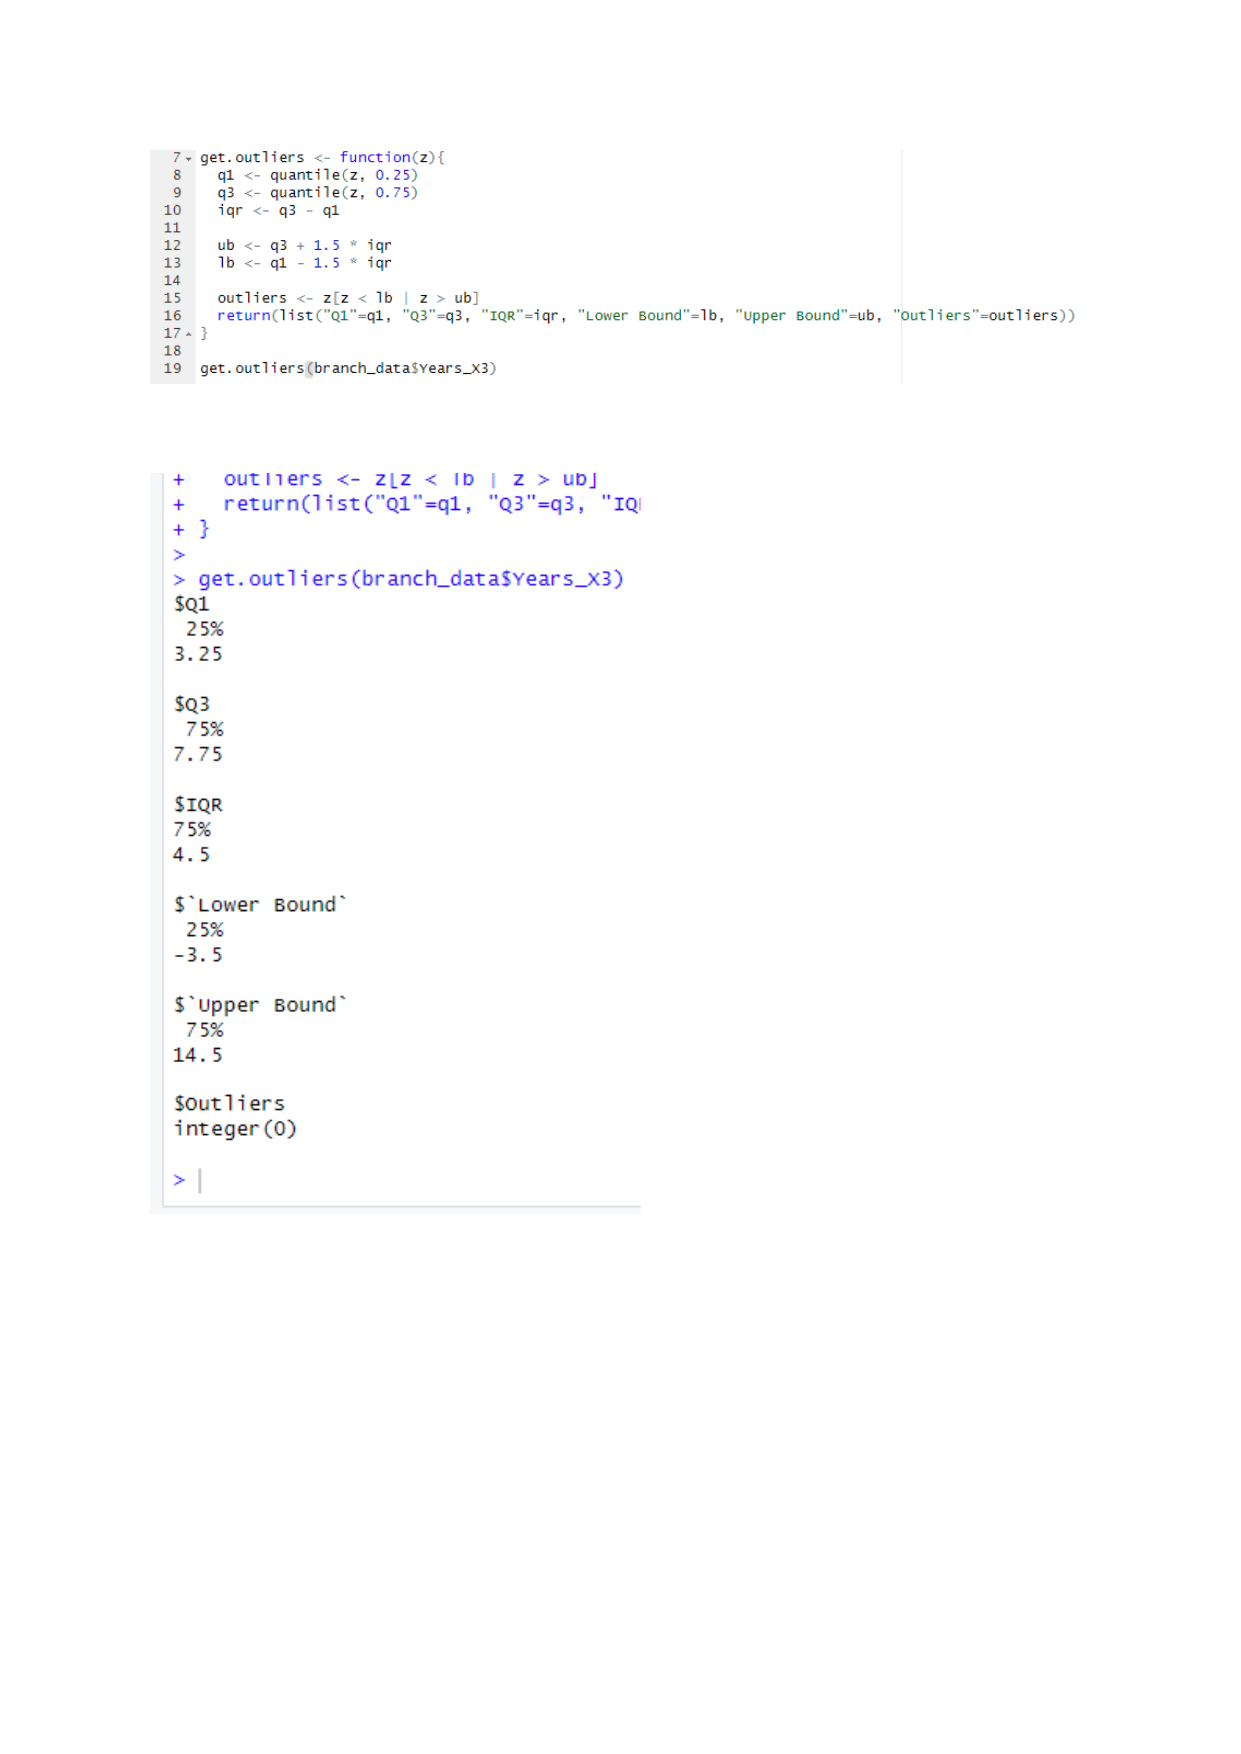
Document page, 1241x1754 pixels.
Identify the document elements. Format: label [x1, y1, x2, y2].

picture [150, 150, 1091, 384]
picture [150, 473, 641, 1214]
